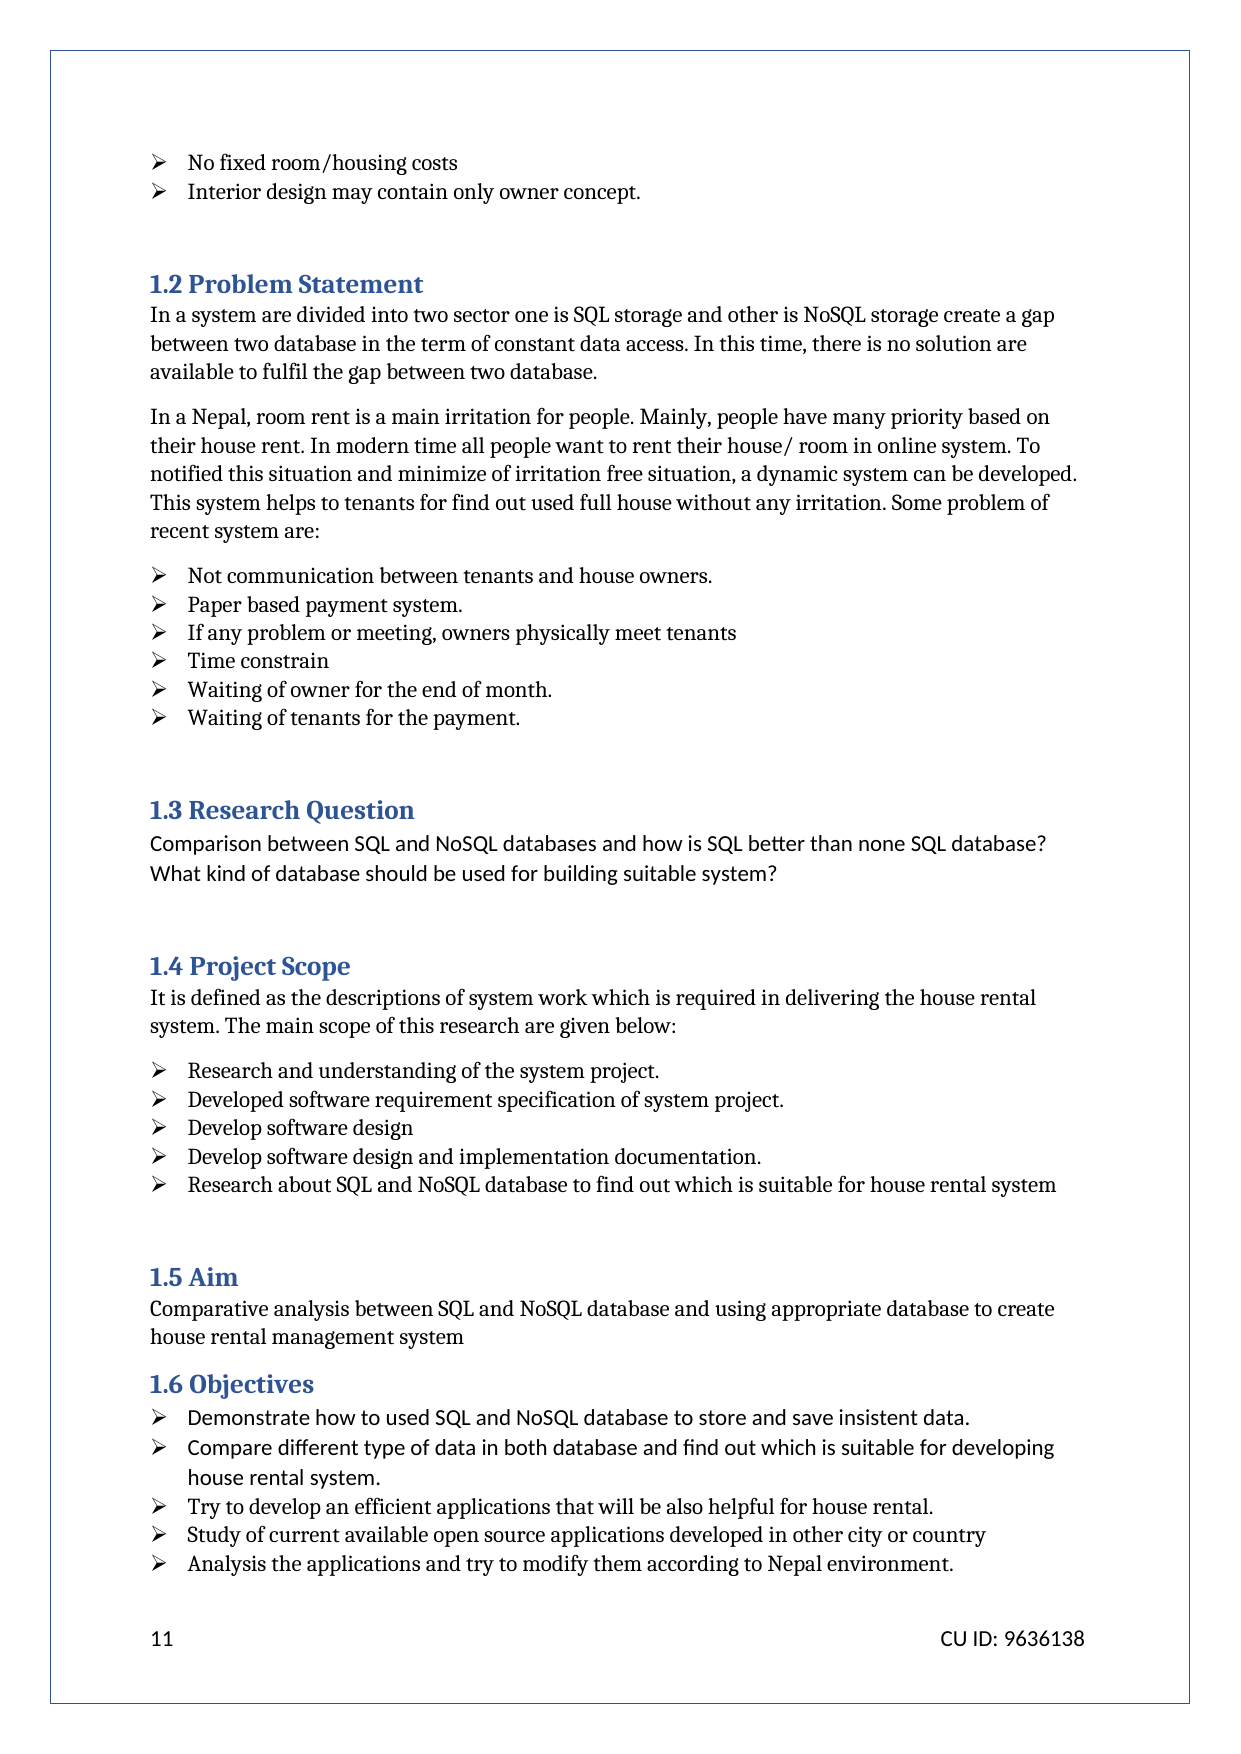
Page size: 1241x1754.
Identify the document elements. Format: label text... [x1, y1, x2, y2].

text In a Nepal, room rent is a main irritation for people. Mainly, people have many priority based on their house rent. In modern time all people want to rent their house/ room in online system. To notified this situation and minimize of irritation free situation, a dynamic system can be developed. This system helps to tenants for find out used full house without any irritation. Some problem of recent system are: [150, 404, 1090, 544]
list Study of current available open source applications developed in other city or country [150, 1522, 1090, 1548]
list Analysis the applications and try to modify them according to Nepal environment. [150, 1550, 1090, 1577]
text It is defined as the descriptions of system work which is required in delivering the house rental system. The main scope of this research are given below: [150, 985, 1090, 1039]
list Comparison between SQL and NoSQL databases and how is SQL better than none SQL database? What kind of database should be used for building suitable system? [150, 829, 1090, 887]
subtitle 1.2 Problem Statement [150, 269, 1090, 300]
list Try to develop an efficient applications that will be also helpful for house rental. [150, 1493, 1090, 1520]
list Research and understanding of the system project. [150, 1058, 1090, 1084]
subtitle 1.5 Aim [150, 1262, 1090, 1293]
list Compare different type of data in both database and find out which is suitable for developing house rental system. [150, 1433, 1090, 1491]
list If any problem or meeting, owners physically meet tenants [150, 620, 1090, 646]
list Paper based payment system. [150, 591, 1090, 618]
text In a system are divided into two sector one is SQL storage and other is NoSQL storage create a gap between two database in the term of constant data access. In this time, there is no solution are available to fulfil the gap between two database. [150, 302, 1090, 385]
list Not communication between tenants and house owners. [150, 563, 1090, 589]
list Time constrain [150, 648, 1090, 675]
subtitle 1.6 Objectives [150, 1369, 1090, 1400]
list Developed software requirement specification of system project. [150, 1087, 1090, 1113]
list Demonstrate how to used SQL and NoSQL database to store and save insistent data. [150, 1403, 1090, 1431]
list Interior design may contain only owner concept. [150, 178, 1090, 205]
list Research about SQL and NoSQL database to find out which is suitable for house rental system [150, 1172, 1090, 1198]
list Develop software design and implementation documentation. [150, 1143, 1090, 1170]
list Develop software design [150, 1115, 1090, 1141]
subtitle 1.3 Research Question [150, 795, 1090, 827]
list Waiting of tenants for the payment. [150, 705, 1090, 732]
list No fixed room/housing costs [150, 150, 1090, 176]
text Comparative analysis between SQL and NoSQL database and using appropriate database to create house rental management system [150, 1296, 1090, 1351]
list Waiting of owner for the end of month. [150, 677, 1090, 703]
subtitle 1.4 Project Scope [150, 951, 1090, 982]
